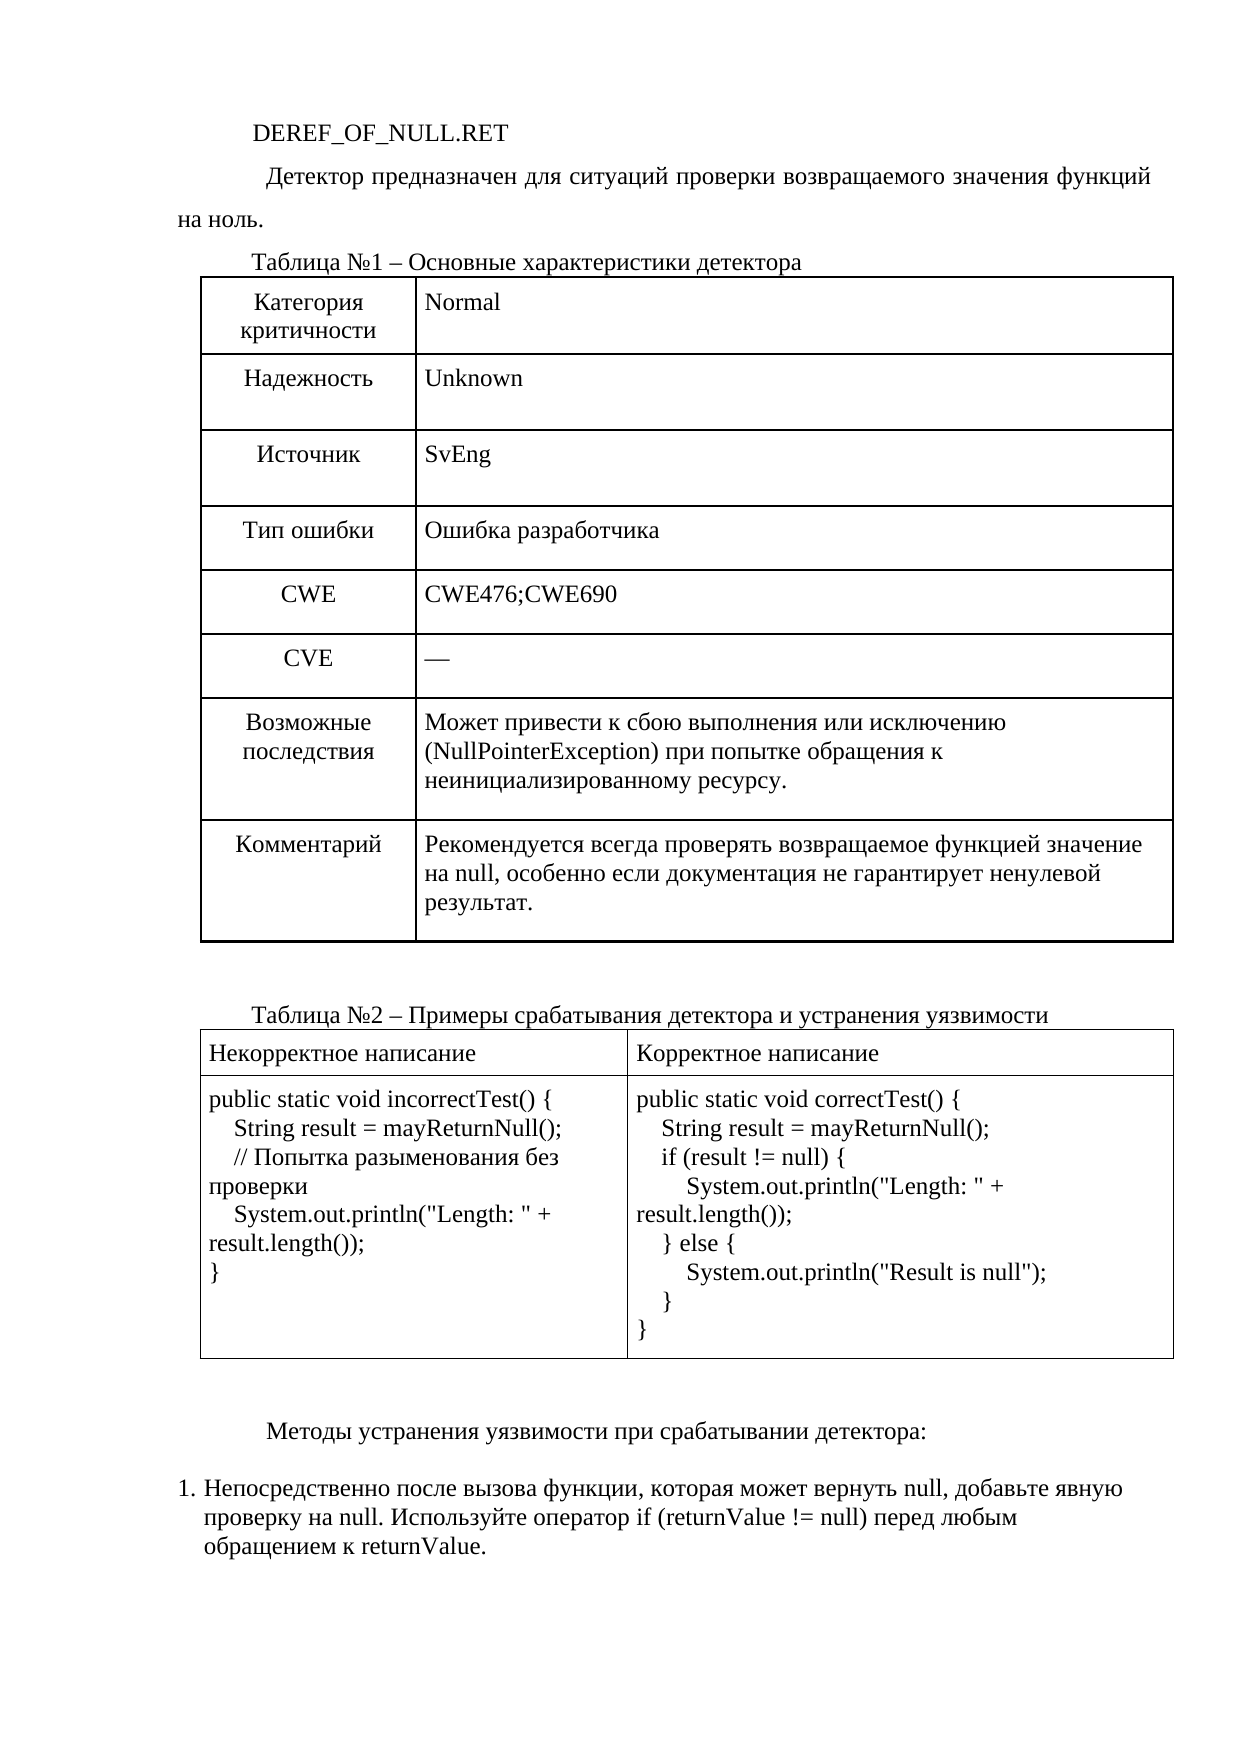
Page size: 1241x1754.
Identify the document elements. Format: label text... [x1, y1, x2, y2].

text Таблица №1 – Основные характеристики детектора [177, 247, 1152, 276]
text Таблица №2 – Примеры срабатывания детектора и устранения уязвимости [177, 1000, 1152, 1029]
table_header Категория критичности [202, 278, 415, 352]
table_cell Ошибка разработчика [417, 507, 1172, 569]
table_header Normal [417, 278, 1172, 352]
table_cell Рекомендуется всегда проверять возвращаемое функцией значение на null, особенно если документация не гарантирует ненулевой результат. [417, 821, 1172, 940]
text Методы устранения уязвимости при срабатывании детектора: [177, 1416, 1152, 1445]
list Непосредственно после вызова функции, которая может вернуть null, добавьте явную проверку на null. Используйте оператор if (returnValue != null) перед любым обращением к returnValue. [177, 1473, 1152, 1560]
table_cell SvEng [417, 431, 1172, 504]
table_cell Может привести к сбою выполнения или исключению (NullPointerException) при попытке обращения к неинициализированному ресурсу. [417, 699, 1172, 819]
table_cell public static void incorrectTest() { String result = mayReturnNull(); // Попытка разыменования без проверки System.out.println("Length: " + result.length()); } [201, 1076, 627, 1357]
text Детектор предназначен для ситуаций проверки возвращаемого значения функций на ноль. [177, 161, 1152, 233]
table_cell Unknown [417, 355, 1172, 429]
table_cell CWE [202, 571, 415, 633]
table_cell CVE [202, 635, 415, 697]
table_cell Комментарий [202, 821, 415, 940]
table_cell Тип ошибки [202, 507, 415, 569]
table_header Некорректное написание [201, 1030, 627, 1075]
table_cell public static void correctTest() { String result = mayReturnNull(); if (result != null) { System.out.println("Length: " + result.length()); } else { System.out.println("Result is null"); } } [628, 1076, 1173, 1357]
table_cell — [417, 635, 1172, 697]
table_cell Надежность [202, 355, 415, 429]
table_cell Источник [202, 431, 415, 504]
table_header Корректное написание [628, 1030, 1173, 1075]
text DEREF_OF_NULL.RET [252, 118, 1152, 147]
table_cell CWE476;CWE690 [417, 571, 1172, 633]
table_cell Возможные последствия [202, 699, 415, 819]
